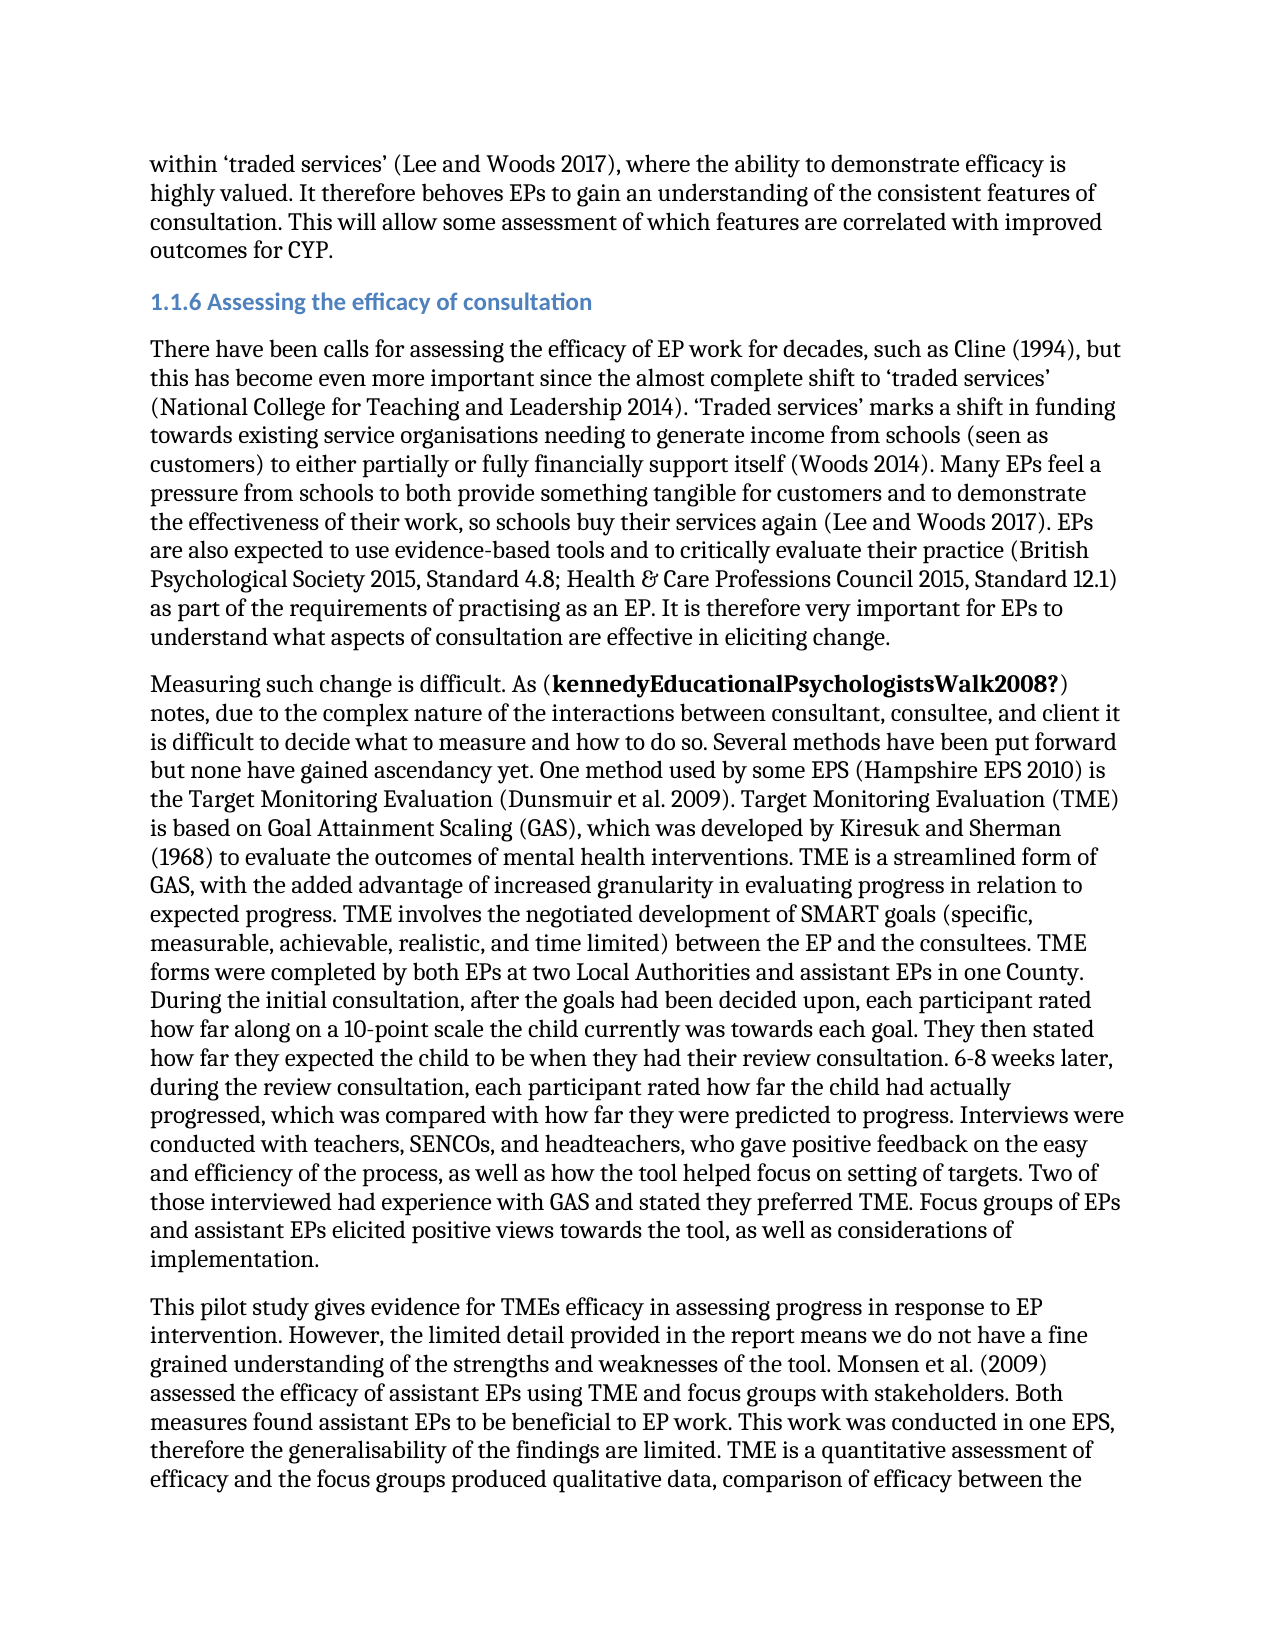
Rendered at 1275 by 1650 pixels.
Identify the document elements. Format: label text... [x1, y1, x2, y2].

text Measuring such change is difficult. As (kennedyEducationalPsychologistsWalk2008?) notes, due to the complex nature of the interactions between consultant, consultee, and client it is difficult to decide what to measure and how to do so. Several methods have been put forward but none have gained ascendancy yet. One method used by some EPS (Hampshire EPS 2010) is the Target Monitoring Evaluation (Dunsmuir et al. 2009). Target Monitoring Evaluation (TME) is based on Goal Attainment Scaling (GAS), which was developed by Kiresuk and Sherman (1968) to evaluate the outcomes of mental health interventions. TME is a streamlined form of GAS, with the added advantage of increased granularity in evaluating progress in relation to expected progress. TME involves the negotiated development of SMART goals (specific, measurable, achievable, realistic, and time limited) between the EP and the consultees. TME forms were completed by both EPs at two Local Authorities and assistant EPs in one County. During the initial consultation, after the goals had been decided upon, each participant rated how far along on a 10-point scale the child currently was towards each goal. They then stated how far they expected the child to be when they had their review consultation. 6-8 weeks later, during the review consultation, each participant rated how far the child had actually progressed, which was compared with how far they were predicted to progress. Interviews were conducted with teachers, SENCOs, and headteachers, who gave positive feedback on the easy and efficiency of the process, as well as how the tool helped focus on setting of targets. Two of those interviewed had experience with GAS and stated they preferred TME. Focus groups of EPs and assistant EPs elicited positive views towards the tool, as well as considerations of implementation. [150, 670, 1125, 1274]
subtitle 1.1.6 Assessing the efficacy of consultation [150, 286, 1125, 316]
